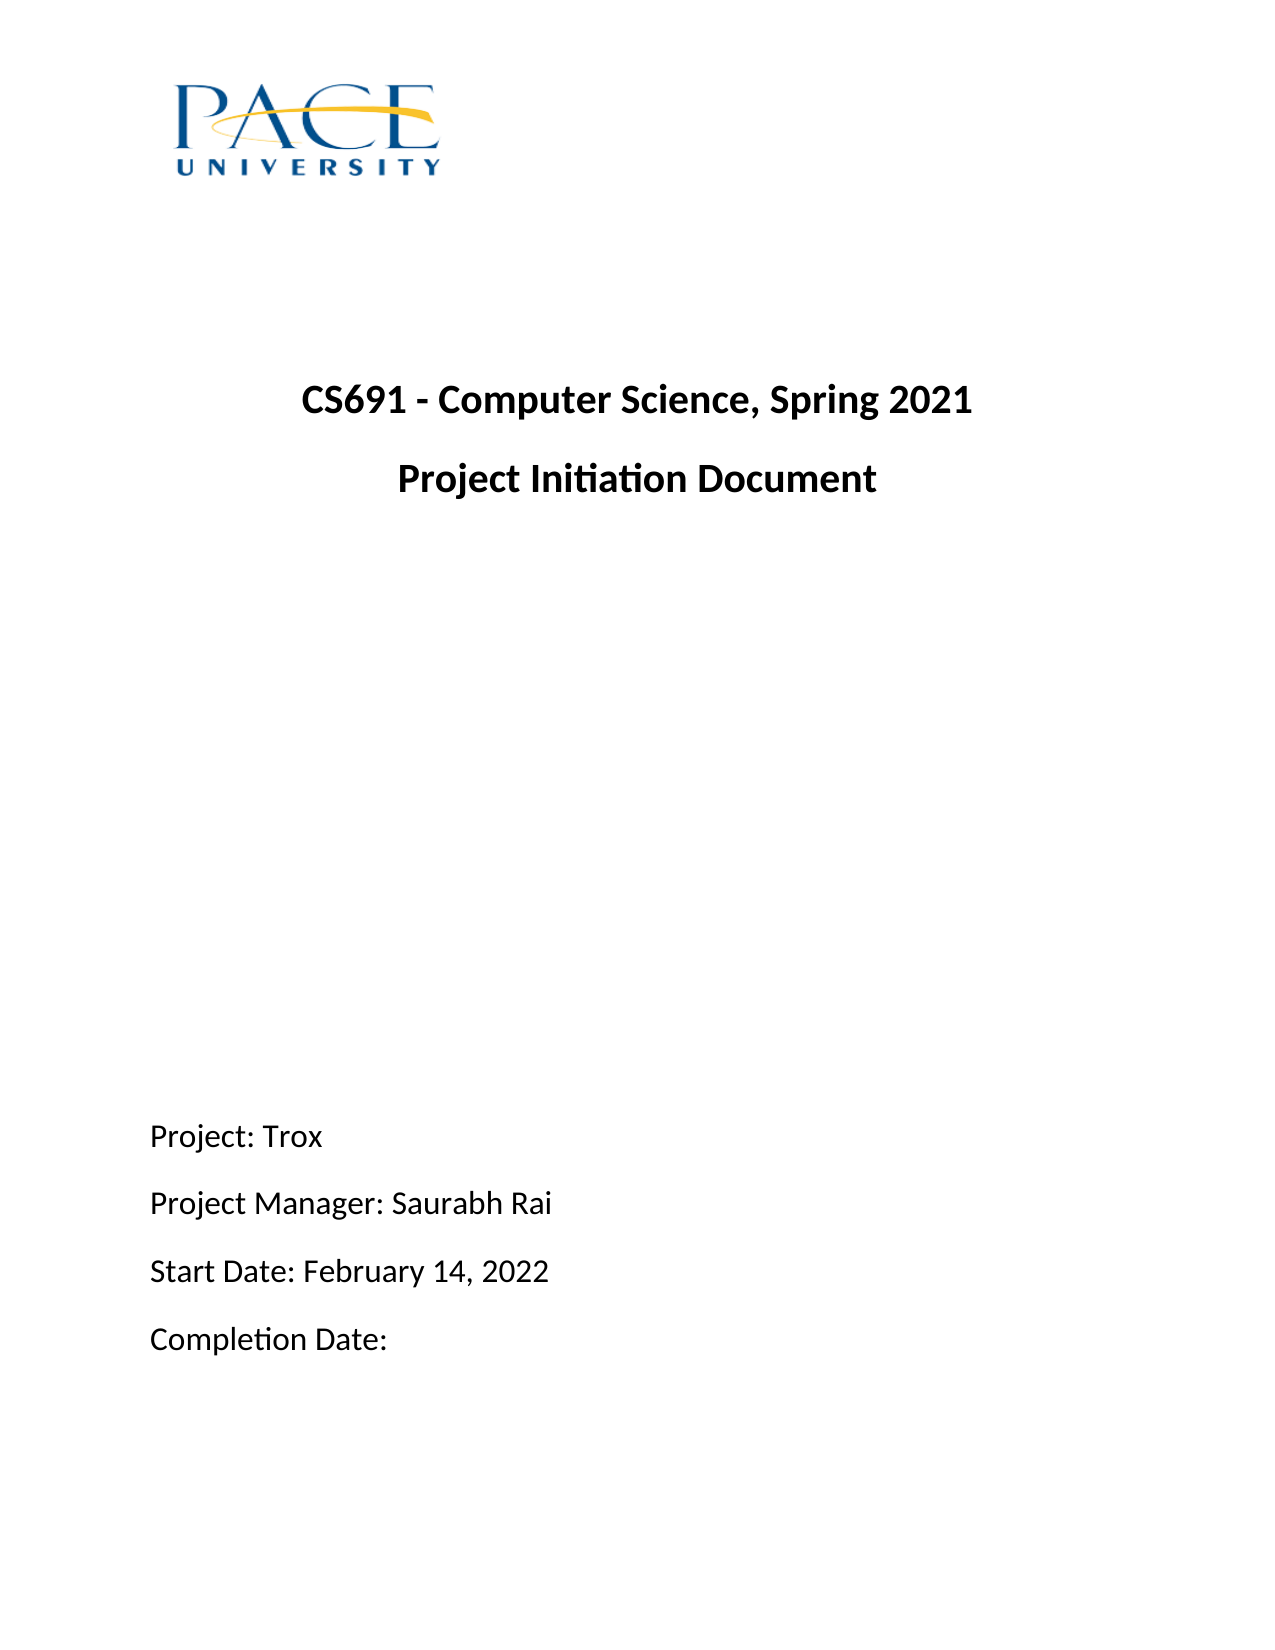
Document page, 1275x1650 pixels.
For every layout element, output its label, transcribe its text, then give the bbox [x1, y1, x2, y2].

text Project: Trox [150, 1115, 1125, 1156]
picture [150, 75, 461, 186]
text Project Manager: Saurabh Rai [150, 1182, 1125, 1223]
text Start Date: February 14, 2022 [150, 1250, 1125, 1291]
text CS691 - Computer Science, Spring 2021 [150, 373, 1125, 424]
text Completion Date: [150, 1318, 1125, 1358]
text Project Initiation Document [150, 452, 1125, 503]
